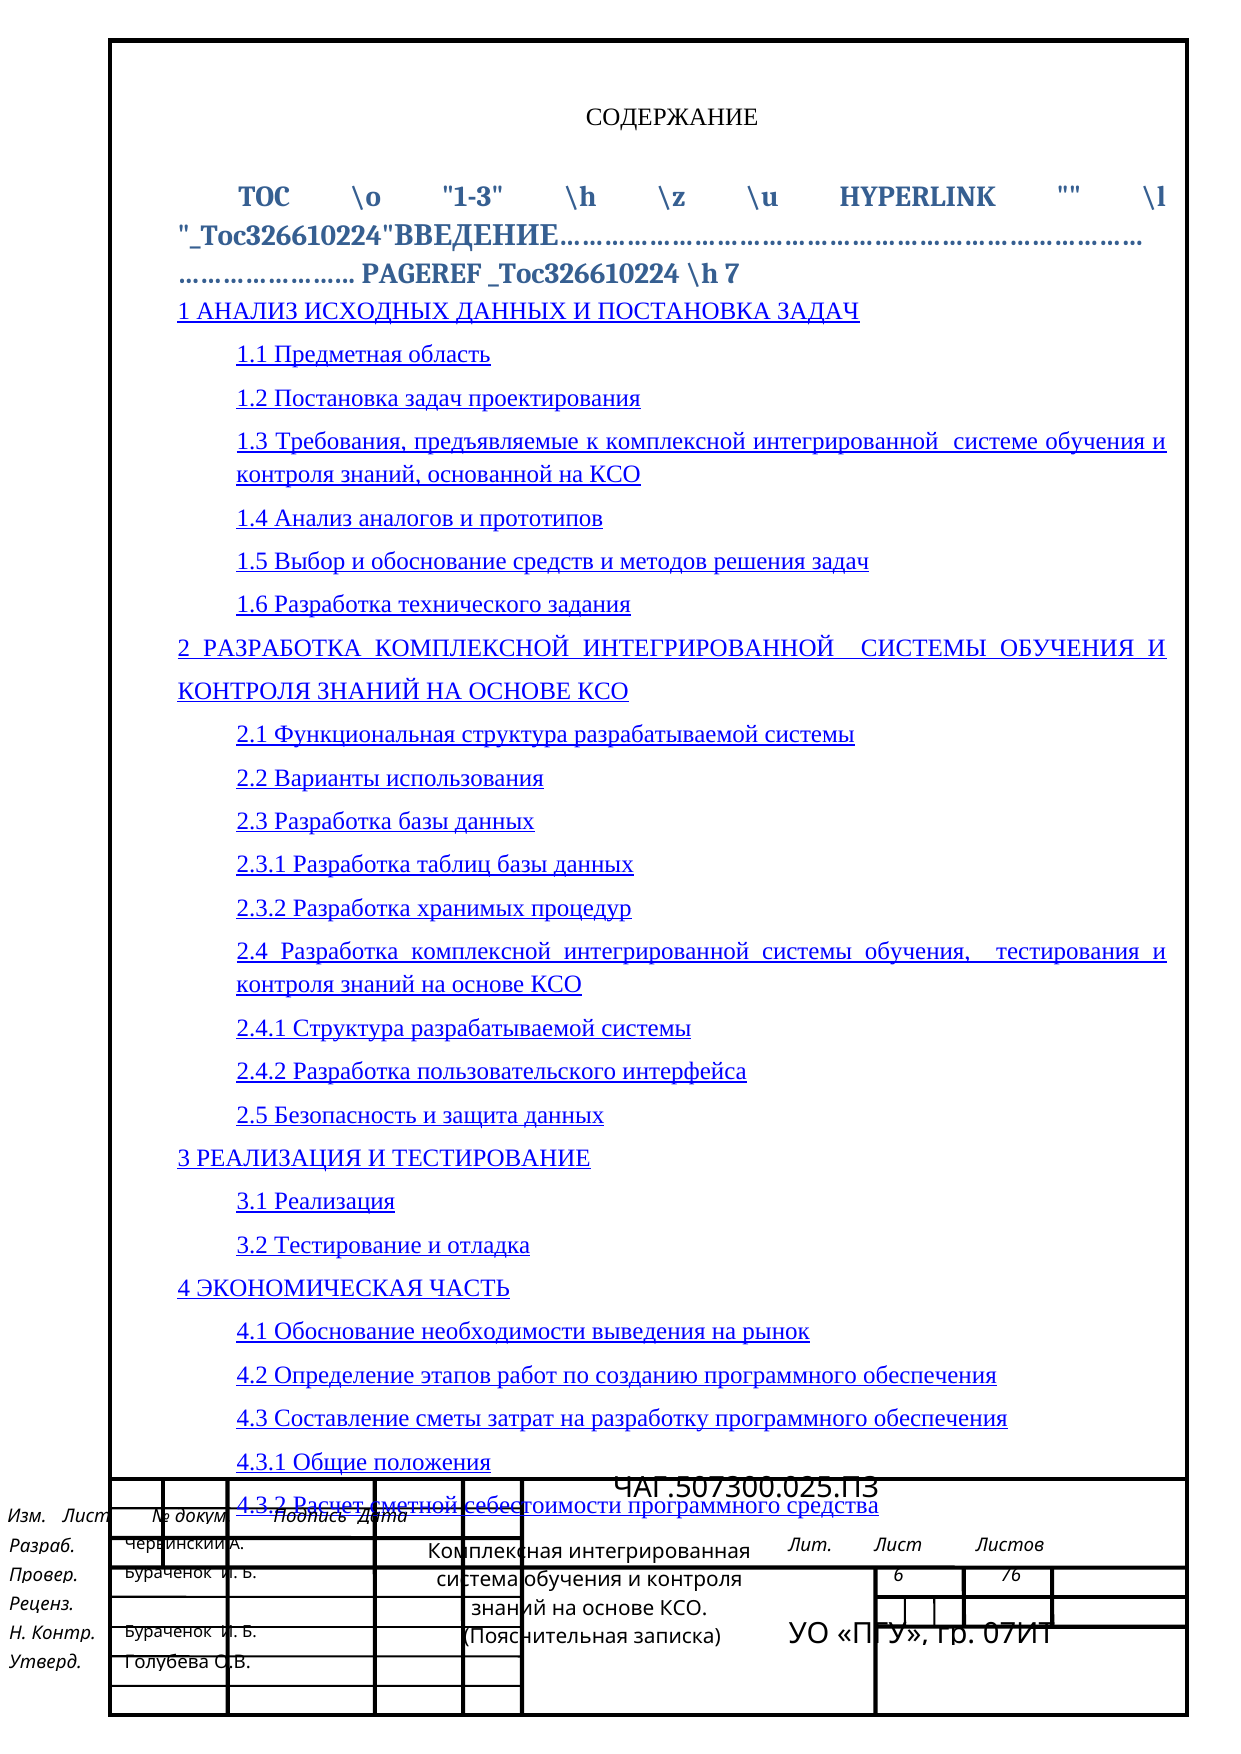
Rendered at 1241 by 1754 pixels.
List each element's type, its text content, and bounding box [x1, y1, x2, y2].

subtitle СОДЕРЖАНИЕ [177, 102, 1167, 131]
